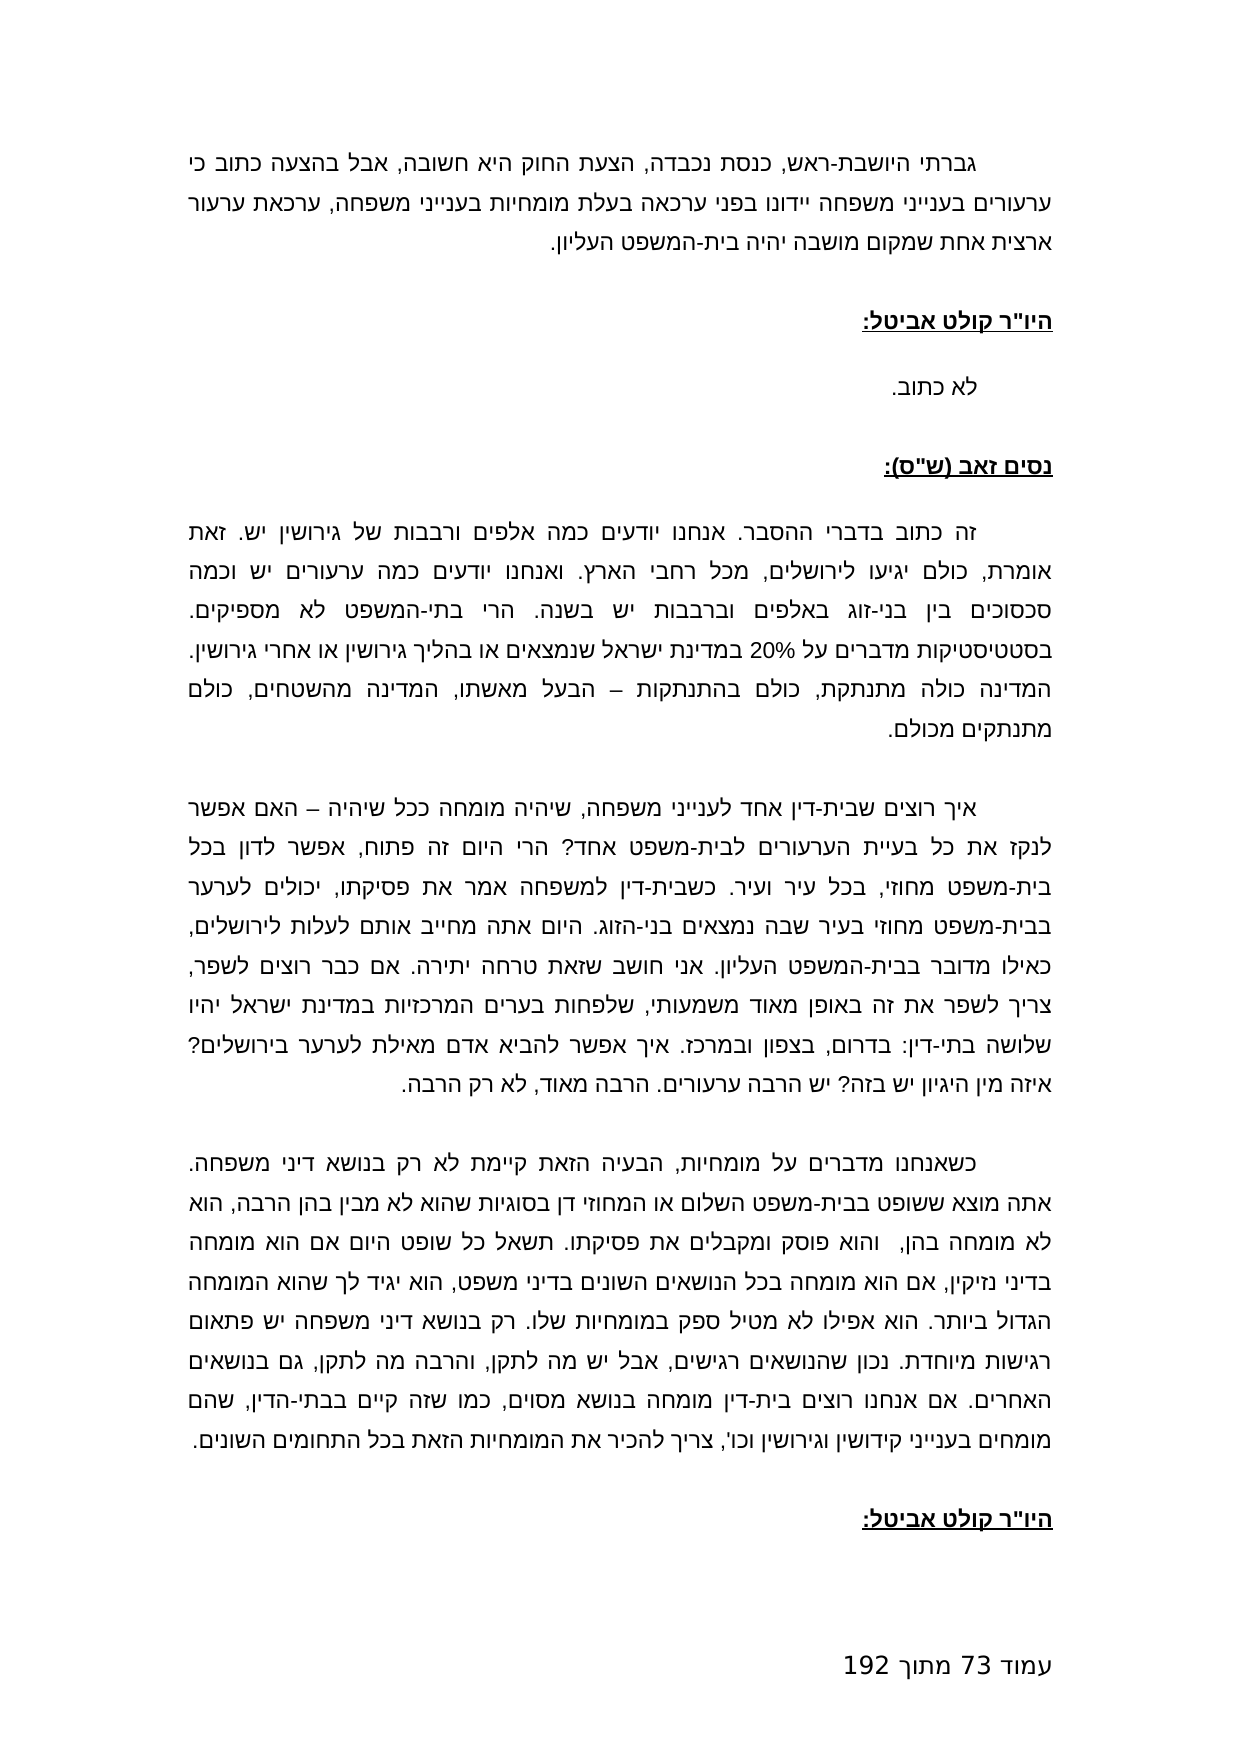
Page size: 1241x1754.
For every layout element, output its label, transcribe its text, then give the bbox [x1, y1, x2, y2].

text היו"ר קולט אביטל: [187, 1506, 1053, 1532]
text נסים זאב (ש"ס): [187, 453, 1053, 479]
text איך רוצים שבית-דין אחד לענייני משפחה, שיהיה מומחה ככל שיהיה – האם אפשר לנקז את כל בעיית הערעורים לבית-משפט אחד? הרי היום זה פתוח, אפשר לדון בכל בית-משפט מחוזי, בכל עיר ועיר. כשבית-דין למשפחה אמר את פסיקתו, יכולים לערער בבית-משפט מחוזי בעיר שבה נמצאים בני-הזוג. היום אתה מחייב אותם לעלות לירושלים, כאילו מדובר בבית-המשפט העליון. אני חושב שזאת טרחה יתירה. אם כבר רוצים לשפר, צריך לשפר את זה באופן מאוד משמעותי, שלפחות בערים המרכזיות במדינת ישראל יהיו שלושה בתי-דין: בדרום, בצפון ובמרכז. איך אפשר להביא אדם מאילת לערער בירושלים? איזה מין היגיון יש בזה? יש הרבה ערעורים. הרבה מאוד, לא רק הרבה. [187, 795, 1053, 1098]
text זה כתוב בדברי ההסבר. אנחנו יודעים כמה אלפים ורבבות של גירושין יש. זאת אומרת, כולם יגיעו לירושלים, מכל רחבי הארץ. ואנחנו יודעים כמה ערעורים יש וכמה סכסוכים בין בני-זוג באלפים וברבבות יש בשנה. הרי בתי-המשפט לא מספיקים. בסטטיסטיקות מדברים על 20% במדינת ישראל שנמצאים או בהליך גירושין או אחרי גירושין. המדינה כולה מתנתקת, כולם בהתנתקות – הבעל מאשתו, המדינה מהשטחים, כולם מתנתקים מכולם. [187, 518, 1053, 742]
text היו"ר קולט אביטל: [187, 308, 1053, 334]
text לא כתוב. [187, 374, 1053, 400]
text כשאנחנו מדברים על מומחיות, הבעיה הזאת קיימת לא רק בנושא דיני משפחה. אתה מוצא ששופט בבית-משפט השלום או המחוזי דן בסוגיות שהוא לא מבין בהן הרבה, הוא לא מומחה בהן, והוא פוסק ומקבלים את פסיקתו. תשאל כל שופט היום אם הוא מומחה בדיני נזיקין, אם הוא מומחה בכל הנושאים השונים בדיני משפט, הוא יגיד לך שהוא המומחה הגדול ביותר. הוא אפילו לא מטיל ספק במומחיות שלו. רק בנושא דיני משפחה יש פתאום רגישות מיוחדת. נכון שהנושאים רגישים, אבל יש מה לתקן, והרבה מה לתקן, גם בנושאים האחרים. אם אנחנו רוצים בית-דין מומחה בנושא מסוים, כמו שזה קיים בבתי-הדין, שהם מומחים בענייני קידושין וגירושין וכו', צריך להכיר את המומחיות הזאת בכל התחומים השונים. [187, 1150, 1053, 1453]
text גברתי היושבת-ראש, כנסת נכבדה, הצעת החוק היא חשובה, אבל בהצעה כתוב כי ערעורים בענייני משפחה יידונו בפני ערכאה בעלת מומחיות בענייני משפחה, ערכאת ערעור ארצית אחת שמקום מושבה יהיה בית-המשפט העליון. [187, 150, 1053, 255]
